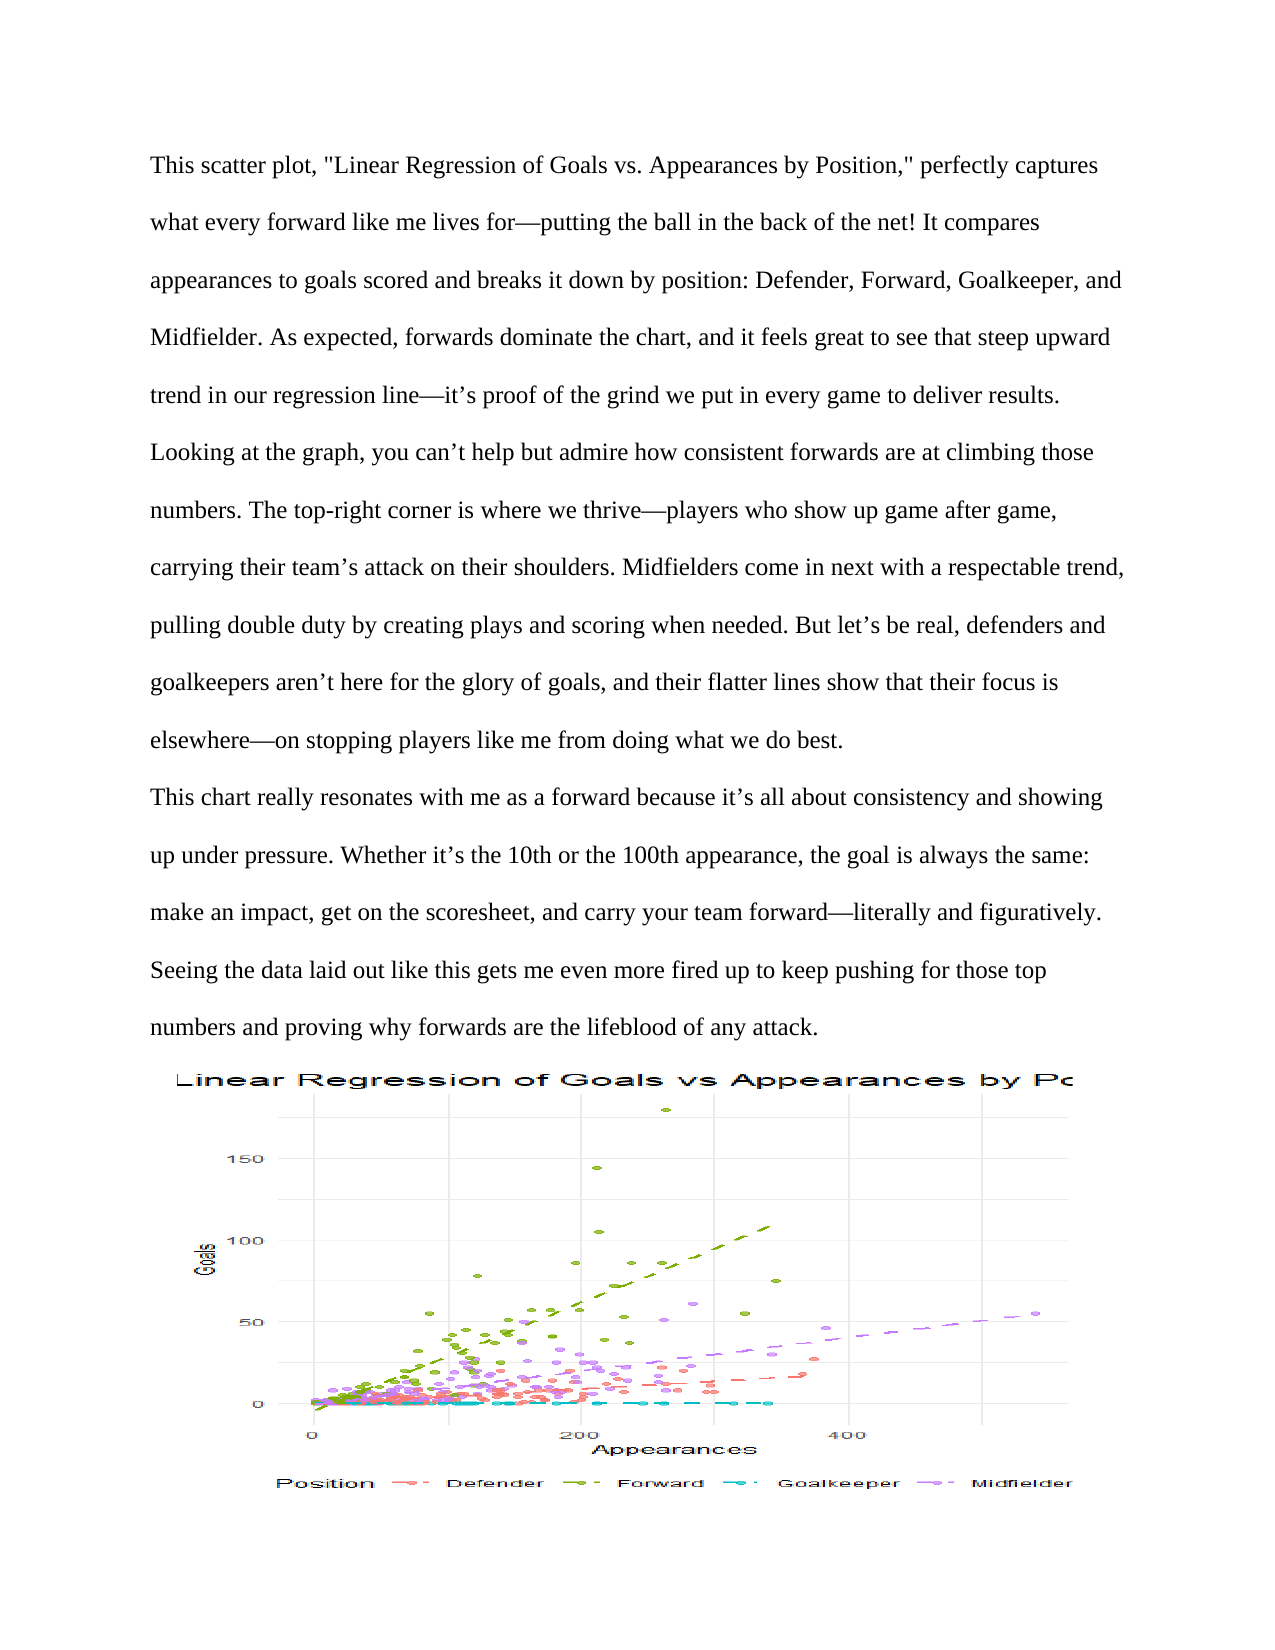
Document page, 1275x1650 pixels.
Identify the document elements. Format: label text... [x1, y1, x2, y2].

text Looking at the graph, you can’t help but admire how consistent forwards are at climbing those numbers. The top-right corner is where we thrive—players who show up game after game, carrying their team’s attack on their shoulders. Midfielders come in next with a respectable trend, pulling double duty by creating plays and scoring when needed. But let’s be real, defenders and goalkeepers aren’t here for the glory of goals, and their flatter lines show that their focus is elsewhere—on stopping players like me from doing what we do best. [150, 437, 1125, 754]
text This scatter plot, "Linear Regression of Goals vs. Appearances by Position," perfectly captures what every forward like me lives for—putting the ball in the back of the net! It compares appearances to goals scored and breaks it down by position: Defender, Forward, Goalkeeper, and Midfielder. As expected, forwards dominate the chart, and it feels great to see that steep upward trend in our regression line—it’s proof of the grind we put in every game to deliver results. [150, 150, 1125, 409]
picture [177, 1071, 1073, 1504]
text This chart really resonates with me as a forward because it’s all about consistency and showing up under pressure. Whether it’s the 10th or the 100th appearance, the goal is always the same: make an impact, get on the scoresheet, and carry your team forward—literally and figuratively. Seeing the data laid out like this gets me even more fired up to keep pushing for those top numbers and proving why forwards are the lifeblood of any attack. [150, 782, 1125, 1041]
